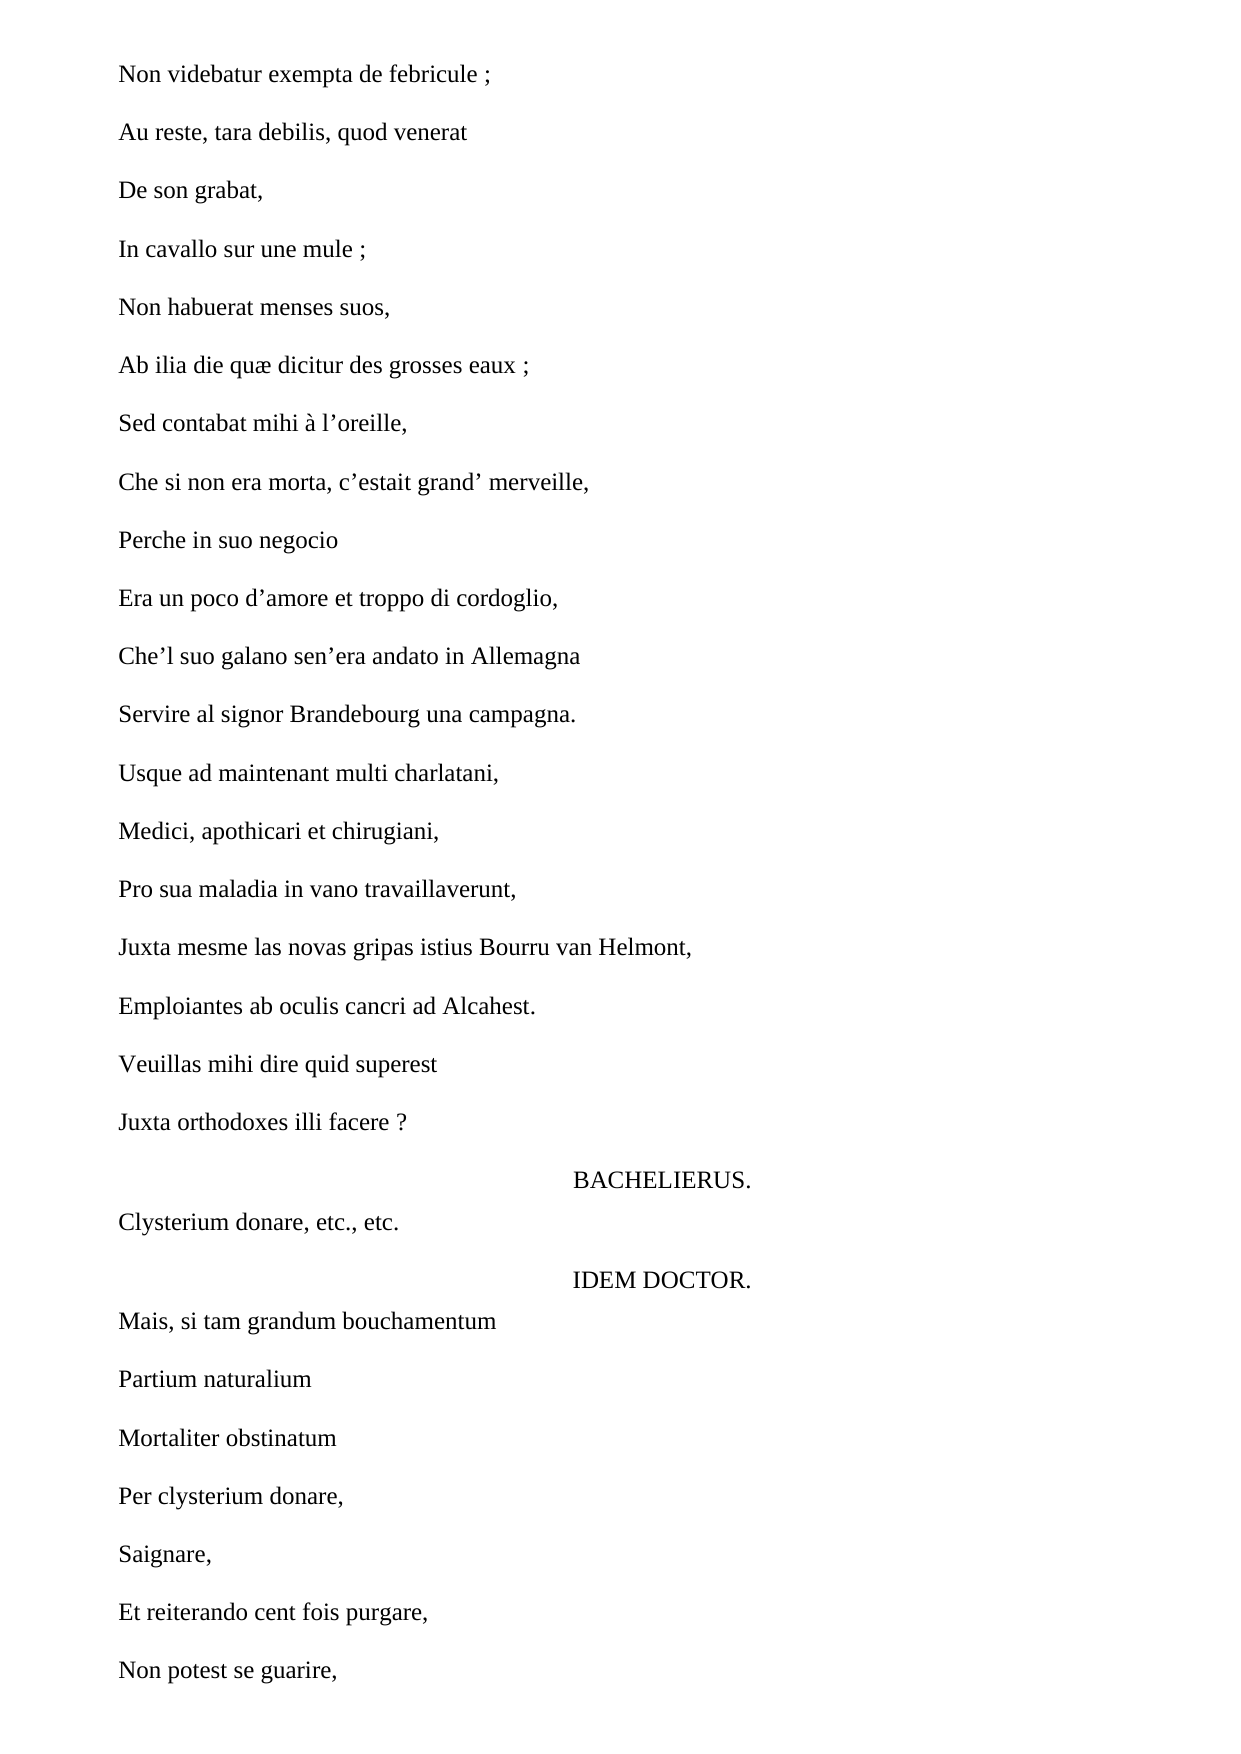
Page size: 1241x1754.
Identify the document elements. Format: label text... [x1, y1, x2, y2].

text Ab ilia die quæ dicitur des grosses eaux ; [118, 350, 1181, 379]
text Non videbatur exempta de febricule ; [118, 59, 1181, 88]
text In cavallo sur une mule ; [118, 234, 1181, 262]
text Pro sua maladia in vano travaillaverunt, [118, 874, 1181, 903]
text Saignare, [118, 1539, 1181, 1568]
text BACHELIERUS. [118, 1165, 1181, 1194]
text Medici, apothicari et chirugiani, [118, 816, 1181, 845]
text Perche in suo negocio [118, 525, 1181, 554]
text Au reste, tara debilis, quod venerat [118, 117, 1181, 146]
text Non potest se guarire, [118, 1656, 1181, 1684]
text Mais, si tam grandum bouchamentum [118, 1306, 1181, 1335]
text Non habuerat menses suos, [118, 292, 1181, 321]
text Era un poco d’amore et troppo di cordoglio, [118, 583, 1181, 612]
text Usque ad maintenant multi charlatani, [118, 758, 1181, 787]
text Partium naturalium [118, 1364, 1181, 1393]
text Et reiterando cent fois purgare, [118, 1597, 1181, 1626]
text Servire al signor Brandebourg una campagna. [118, 699, 1181, 728]
text Mortaliter obstinatum [118, 1423, 1181, 1451]
text Emploiantes ab oculis cancri ad Alcahest. [118, 991, 1181, 1019]
text De son grabat, [118, 176, 1181, 204]
text Juxta orthodoxes illi facere ? [118, 1107, 1181, 1136]
text Sed contabat mihi à l’oreille, [118, 408, 1181, 437]
text Che si non era morta, c’estait grand’ merveille, [118, 467, 1181, 495]
text Per clysterium donare, [118, 1481, 1181, 1509]
text Che’l suo galano sen’era andato in Allemagna [118, 641, 1181, 670]
text IDEM DOCTOR. [118, 1265, 1181, 1294]
text Clysterium donare, etc., etc. [118, 1207, 1181, 1235]
text Juxta mesme las novas gripas istius Bourru van Helmont, [118, 932, 1181, 961]
text Veuillas mihi dire quid superest [118, 1049, 1181, 1078]
